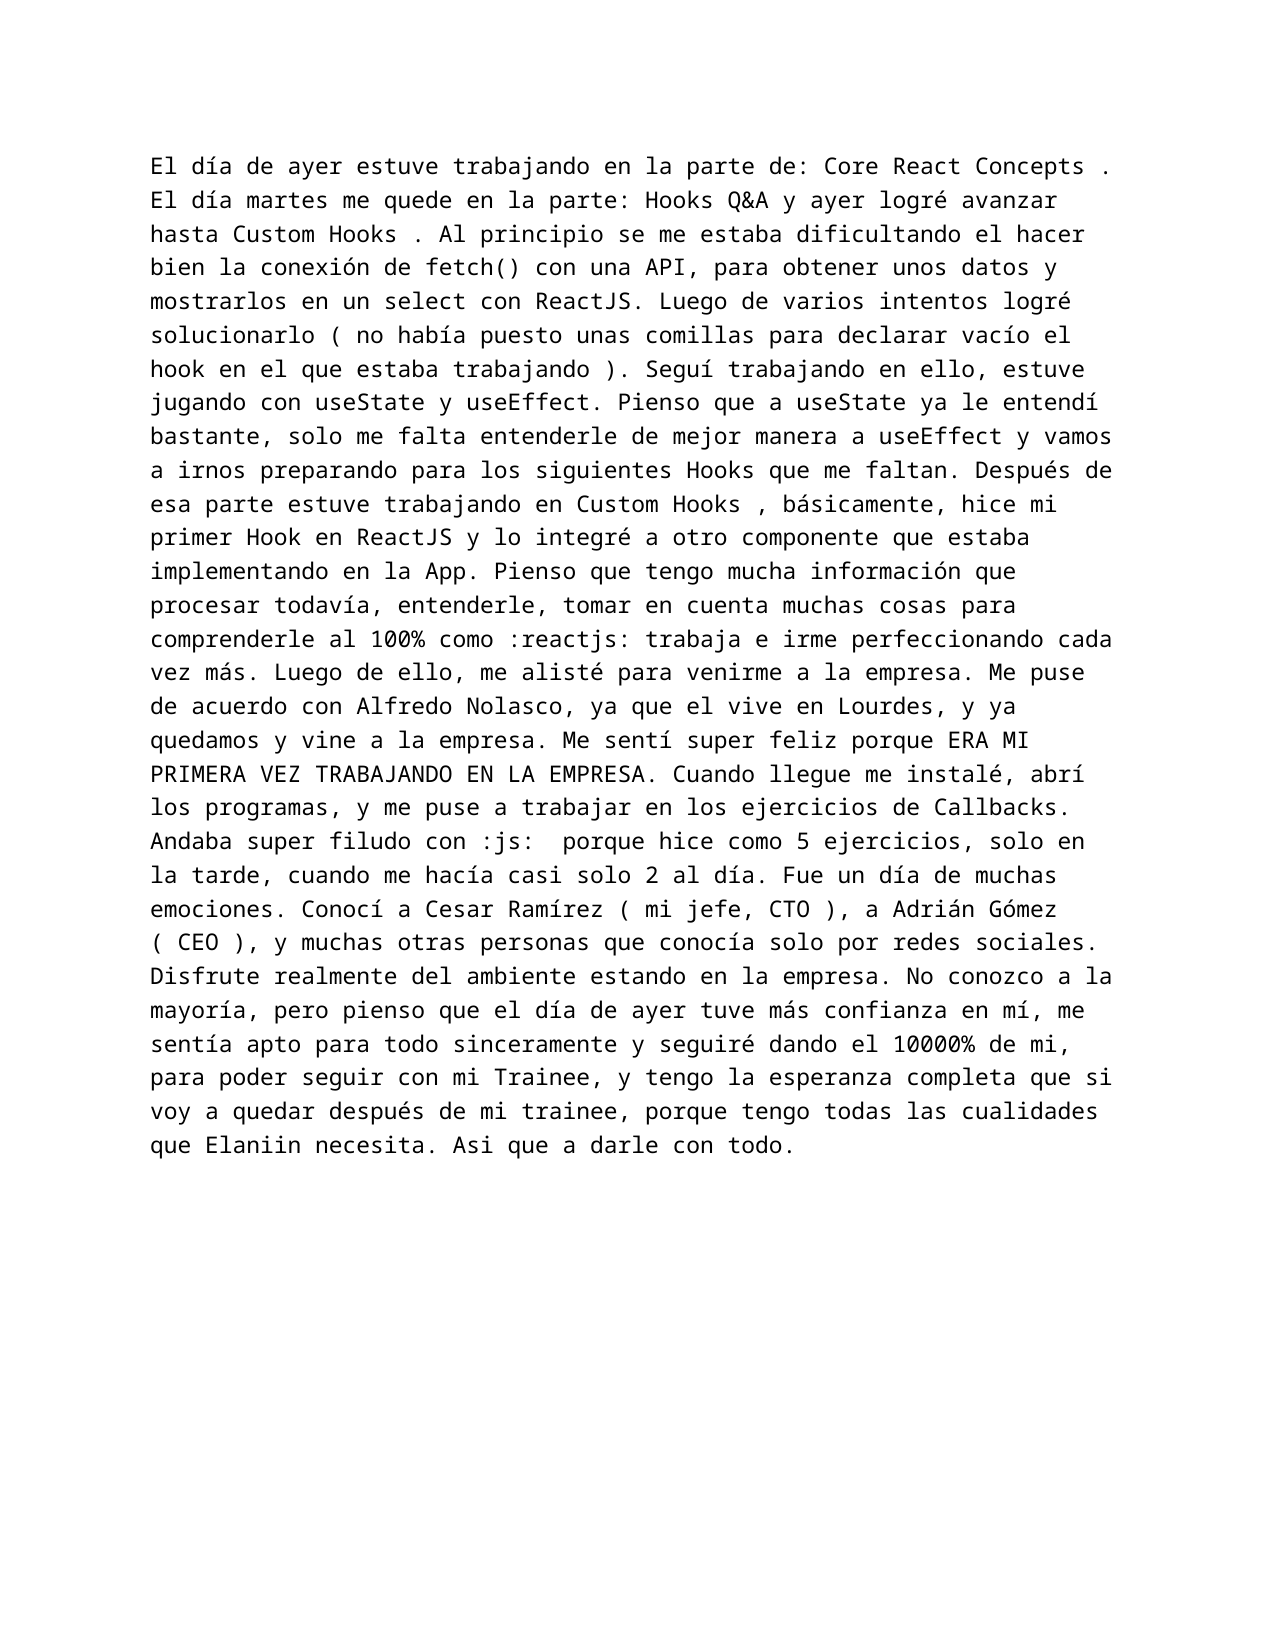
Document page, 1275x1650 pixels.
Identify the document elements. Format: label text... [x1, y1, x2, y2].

text El día de ayer estuve trabajando en la parte de: Core React Concepts . El día martes me quede en la parte: Hooks Q&A y ayer logré avanzar hasta Custom Hooks . Al principio se me estaba dificultando el hacer bien la conexión de fetch() con una API, para obtener unos datos y mostrarlos en un select con ReactJS. Luego de varios intentos logré solucionarlo ( no había puesto unas comillas para declarar vacío el hook en el que estaba trabajando ). Seguí trabajando en ello, estuve jugando con useState y useEffect. Pienso que a useState ya le entendí bastante, solo me falta entenderle de mejor manera a useEffect y vamos a irnos preparando para los siguientes Hooks que me faltan. Después de esa parte estuve trabajando en Custom Hooks , básicamente, hice mi primer Hook en ReactJS y lo integré a otro componente que estaba implementando en la App. Pienso que tengo mucha información que procesar todavía, entenderle, tomar en cuenta muchas cosas para comprenderle al 100% como :reactjs: trabaja e irme perfeccionando cada vez más. Luego de ello, me alisté para venirme a la empresa. Me puse de acuerdo con Alfredo Nolasco, ya que el vive en Lourdes, y ya quedamos y vine a la empresa. Me sentí super feliz porque ERA MI PRIMERA VEZ TRABAJANDO EN LA EMPRESA. Cuando llegue me instalé, abrí los programas, y me puse a trabajar en los ejercicios de Callbacks. Andaba super filudo con :js: porque hice como 5 ejercicios, solo en la tarde, cuando me hacía casi solo 2 al día. Fue un día de muchas emociones. Conocí a Cesar Ramírez ( mi jefe, CTO ), a Adrián Gómez ( CEO ), y muchas otras personas que conocía solo por redes sociales. Disfrute realmente del ambiente estando en la empresa. No conozco a la mayoría, pero pienso que el día de ayer tuve más confianza en mí, me sentía apto para todo sinceramente y seguiré dando el 10000% de mi, para poder seguir con mi Trainee, y tengo la esperanza completa que si voy a quedar después de mi trainee, porque tengo todas las cualidades que Elaniin necesita. Asi que a darle con todo. [150, 150, 1125, 1160]
